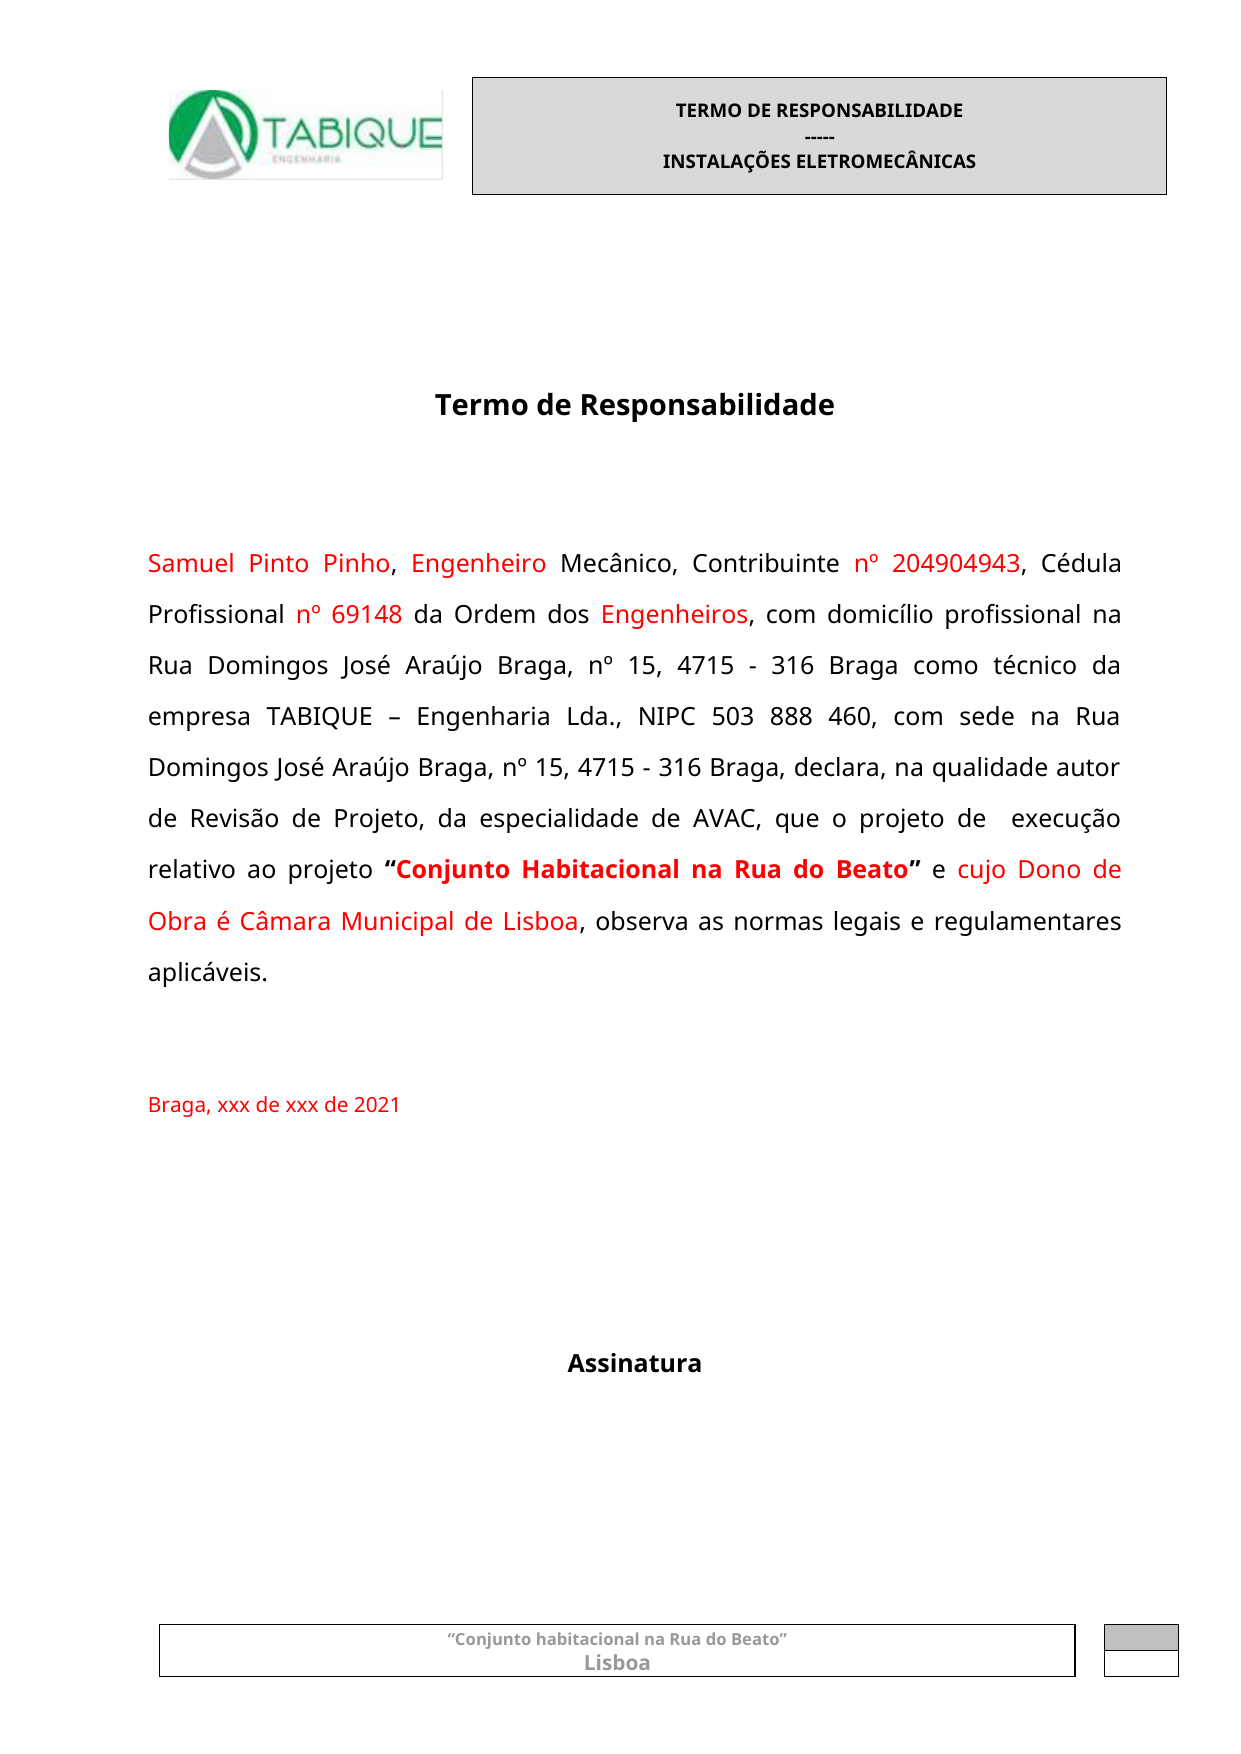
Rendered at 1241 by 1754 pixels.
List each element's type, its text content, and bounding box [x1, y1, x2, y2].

text Samuel Pinto Pinho, Engenheiro Mecânico, Contribuinte nº 204904943, Cédula Profissional nº 69148 da Ordem dos Engenheiros, com domicílio profissional na Rua Domingos José Araújo Braga, nº 15, 4715 - 316 Braga como técnico da empresa TABIQUE – Engenharia Lda., NIPC 503 888 460, com sede na Rua Domingos José Araújo Braga, nº 15, 4715 - 316 Braga, declara, na qualidade autor de Revisão de Projeto, da especialidade de AVAC, que o projeto de execução relativo ao projeto “Conjunto Habitacional na Rua do Beato” e cujo Dono de Obra é Câmara Municipal de Lisboa, observa as normas legais e regulamentares aplicáveis. [148, 546, 1122, 988]
picture [168, 90, 444, 181]
text Termo de Responsabilidade [148, 384, 1122, 424]
text Assinatura [148, 1346, 1122, 1380]
text Braga, xxx de xxx de 2021 [148, 1090, 1122, 1119]
